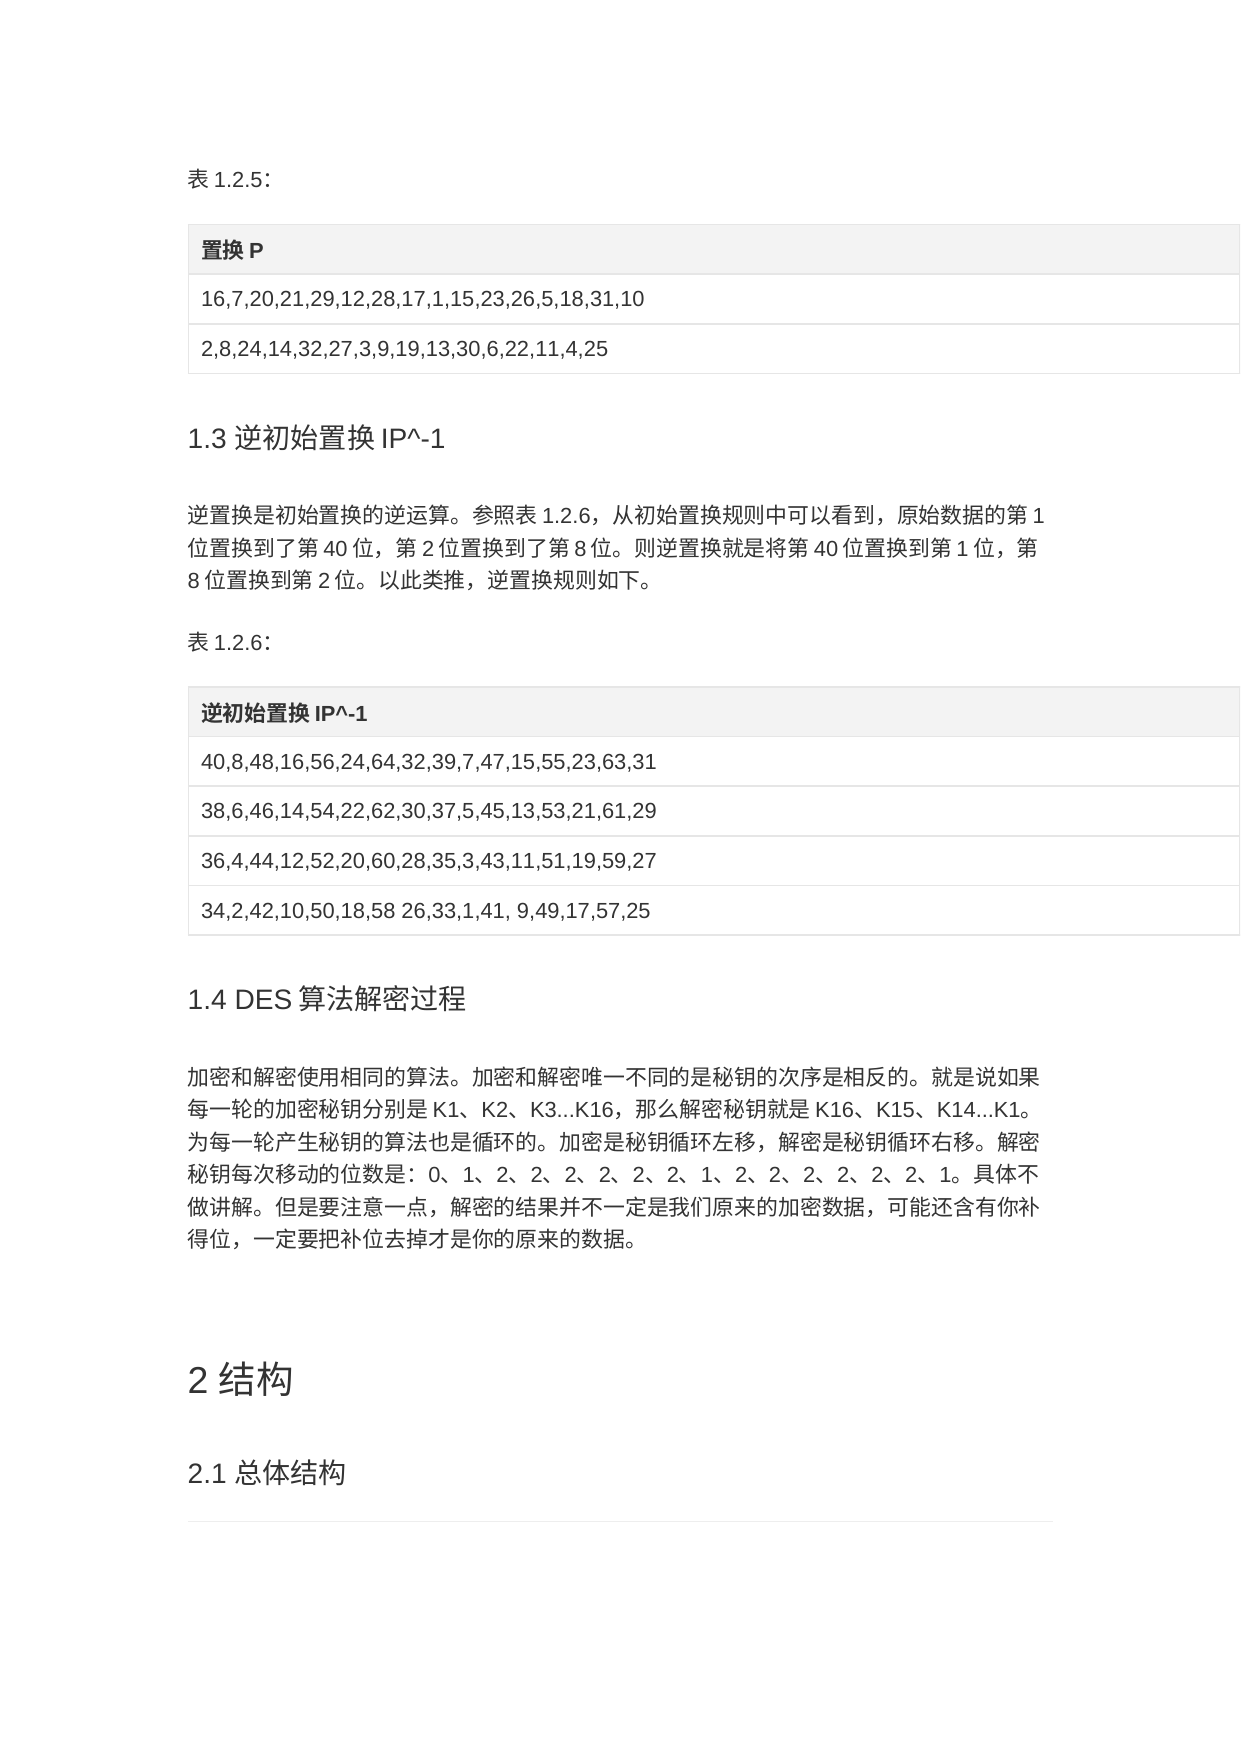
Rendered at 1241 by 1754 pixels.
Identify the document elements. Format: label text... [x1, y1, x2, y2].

table_header 置换P [189, 225, 1239, 273]
text 1.3 逆初始置换IP^-1 [187, 403, 1053, 468]
table_cell 34,2,42,10,50,18,58 26,33,1,41, 9,49,17,57,25 [189, 886, 1239, 934]
table_cell 40,8,48,16,56,24,64,32,39,7,47,15,55,23,63,31 [189, 737, 1239, 785]
text 1.4 DES算法解密过程 [187, 965, 1053, 1030]
table_header 逆初始置换IP^-1 [189, 688, 1239, 736]
table_cell 16,7,20,21,29,12,28,17,1,15,23,26,5,18,31,10 [189, 275, 1239, 323]
text 加密和解密使用相同的算法。加密和解密唯一不同的是秘钥的次序是相反的。就是说如果每一轮的加密秘钥分别是K1、K2、K3...K16，那么解密秘钥就是K16、K15、K14...K1。为每一轮产生秘钥的算法也是循环的。加密是秘钥循环左移，解密是秘钥循环右移。解密秘钥每次移动的位数是：0、1、2、2、2、2、2、2、1、2、2、2、2、2、2、1。具体不做讲解。但是要注意一点，解密的结果并不一定是我们原来的加密数据，可能还含有你补得位，一定要把补位去掉才是你的原来的数据。 [187, 1059, 1053, 1254]
text 表1.2.6： [187, 624, 1053, 657]
text 表1.2.5： [187, 162, 1053, 194]
text 2 结构 [187, 1345, 1053, 1410]
table_cell 2,8,24,14,32,27,3,9,19,13,30,6,22,11,4,25 [189, 325, 1239, 373]
table_cell 36,4,44,12,52,20,60,28,35,3,43,11,51,19,59,27 [189, 837, 1239, 885]
table_cell 38,6,46,14,54,22,62,30,37,5,45,13,53,21,61,29 [189, 787, 1239, 835]
text 逆置换是初始置换的逆运算。参照表1.2.6，从初始置换规则中可以看到，原始数据的第1位置换到了第40位，第2位置换到了第8位。则逆置换就是将第40位置换到第1位，第8位置换到第2位。以此类推，逆置换规则如下。 [187, 498, 1053, 595]
text 2.1 总体结构 [187, 1439, 1053, 1522]
